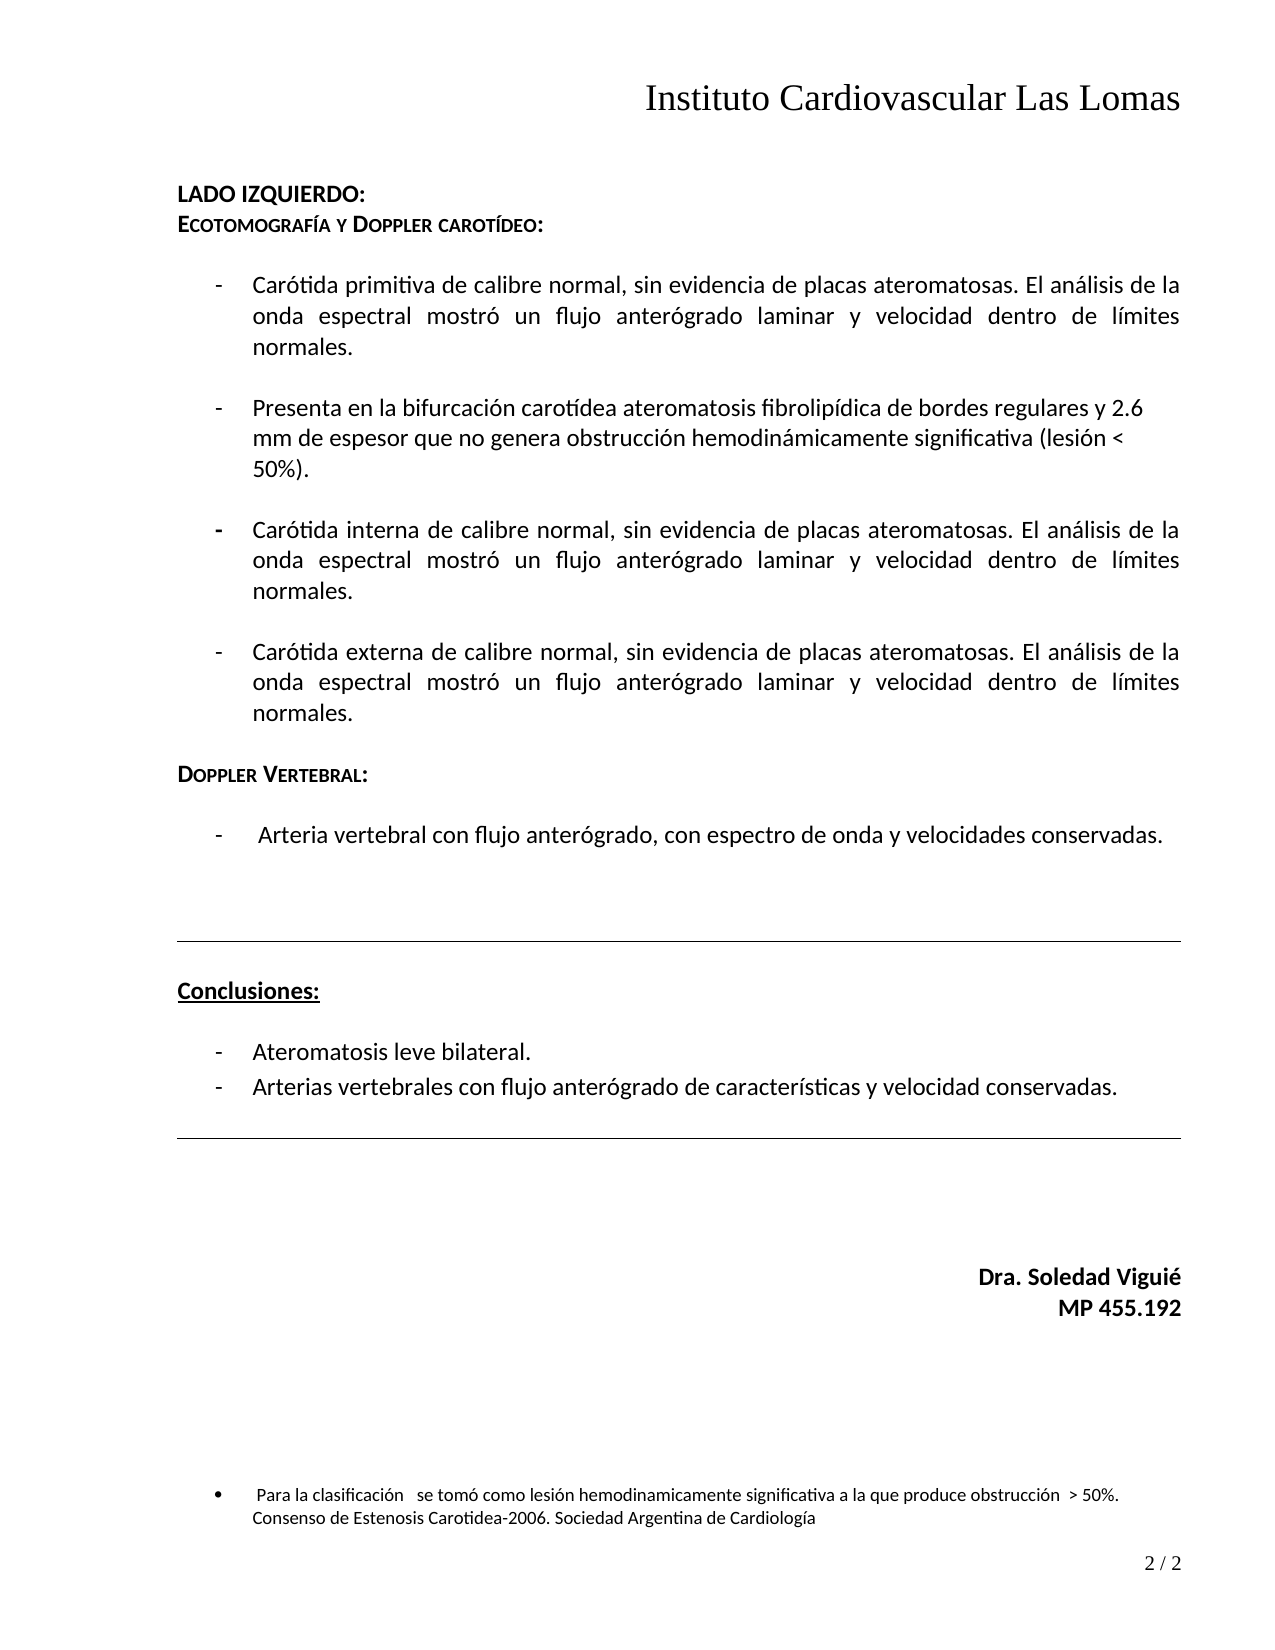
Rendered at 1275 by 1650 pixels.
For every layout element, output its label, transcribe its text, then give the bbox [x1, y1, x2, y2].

text Doppler Vertebral: [177, 758, 1181, 788]
list Carótida externa de calibre normal, sin evidencia de placas ateromatosas. El análisis de la onda espectral mostró un flujo anterógrado laminar y velocidad dentro de límites normales. [215, 636, 1181, 727]
list Presenta en la bifurcación carotídea ateromatosis fibrolipídica de bordes regulares y 2.6 mm de espesor que no genera obstrucción hemodinámicamente significativa (lesión < 50%). [215, 392, 1181, 483]
list Ateromatosis leve bilateral. [215, 1036, 1181, 1066]
text MP 455.192 [177, 1292, 1181, 1323]
list Carótida primitiva de calibre normal, sin evidencia de placas ateromatosas. El análisis de la onda espectral mostró un flujo anterógrado laminar y velocidad dentro de límites normales. [215, 270, 1181, 361]
list Arteria vertebral con flujo anterógrado, con espectro de onda y velocidades conservadas. [215, 819, 1181, 849]
list Carótida interna de calibre normal, sin evidencia de placas ateromatosas. El análisis de la onda espectral mostró un flujo anterógrado laminar y velocidad dentro de límites normales. [215, 514, 1181, 605]
text Conclusiones: [177, 975, 1181, 1005]
text LADO IZQUIERDO: [177, 178, 1181, 209]
text Ecotomografía y Doppler carotídeo: [177, 209, 1181, 239]
text Dra. Soledad Viguié [177, 1262, 1181, 1292]
list Arterias vertebrales con flujo anterógrado de características y velocidad conservadas. [215, 1071, 1181, 1101]
